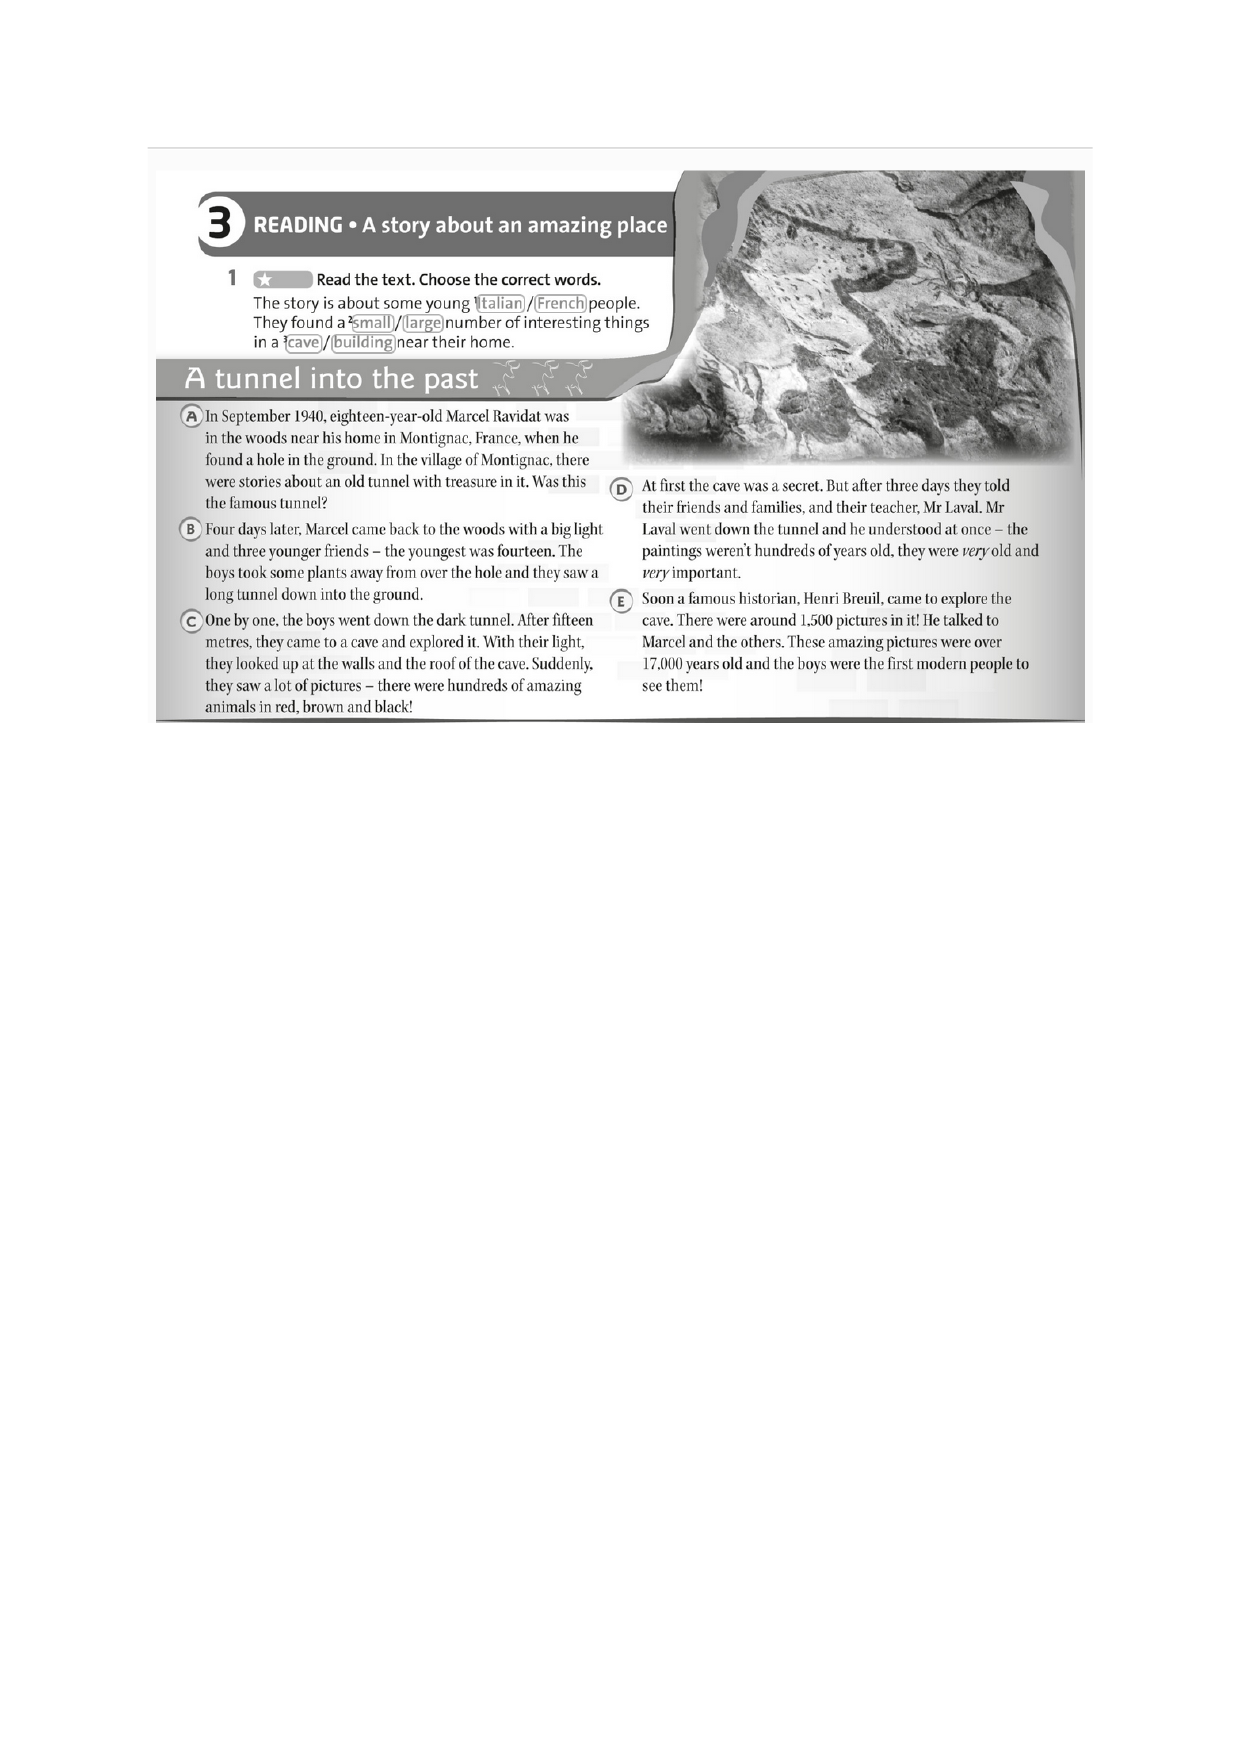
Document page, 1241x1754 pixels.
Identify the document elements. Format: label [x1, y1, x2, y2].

picture [147, 147, 1093, 723]
